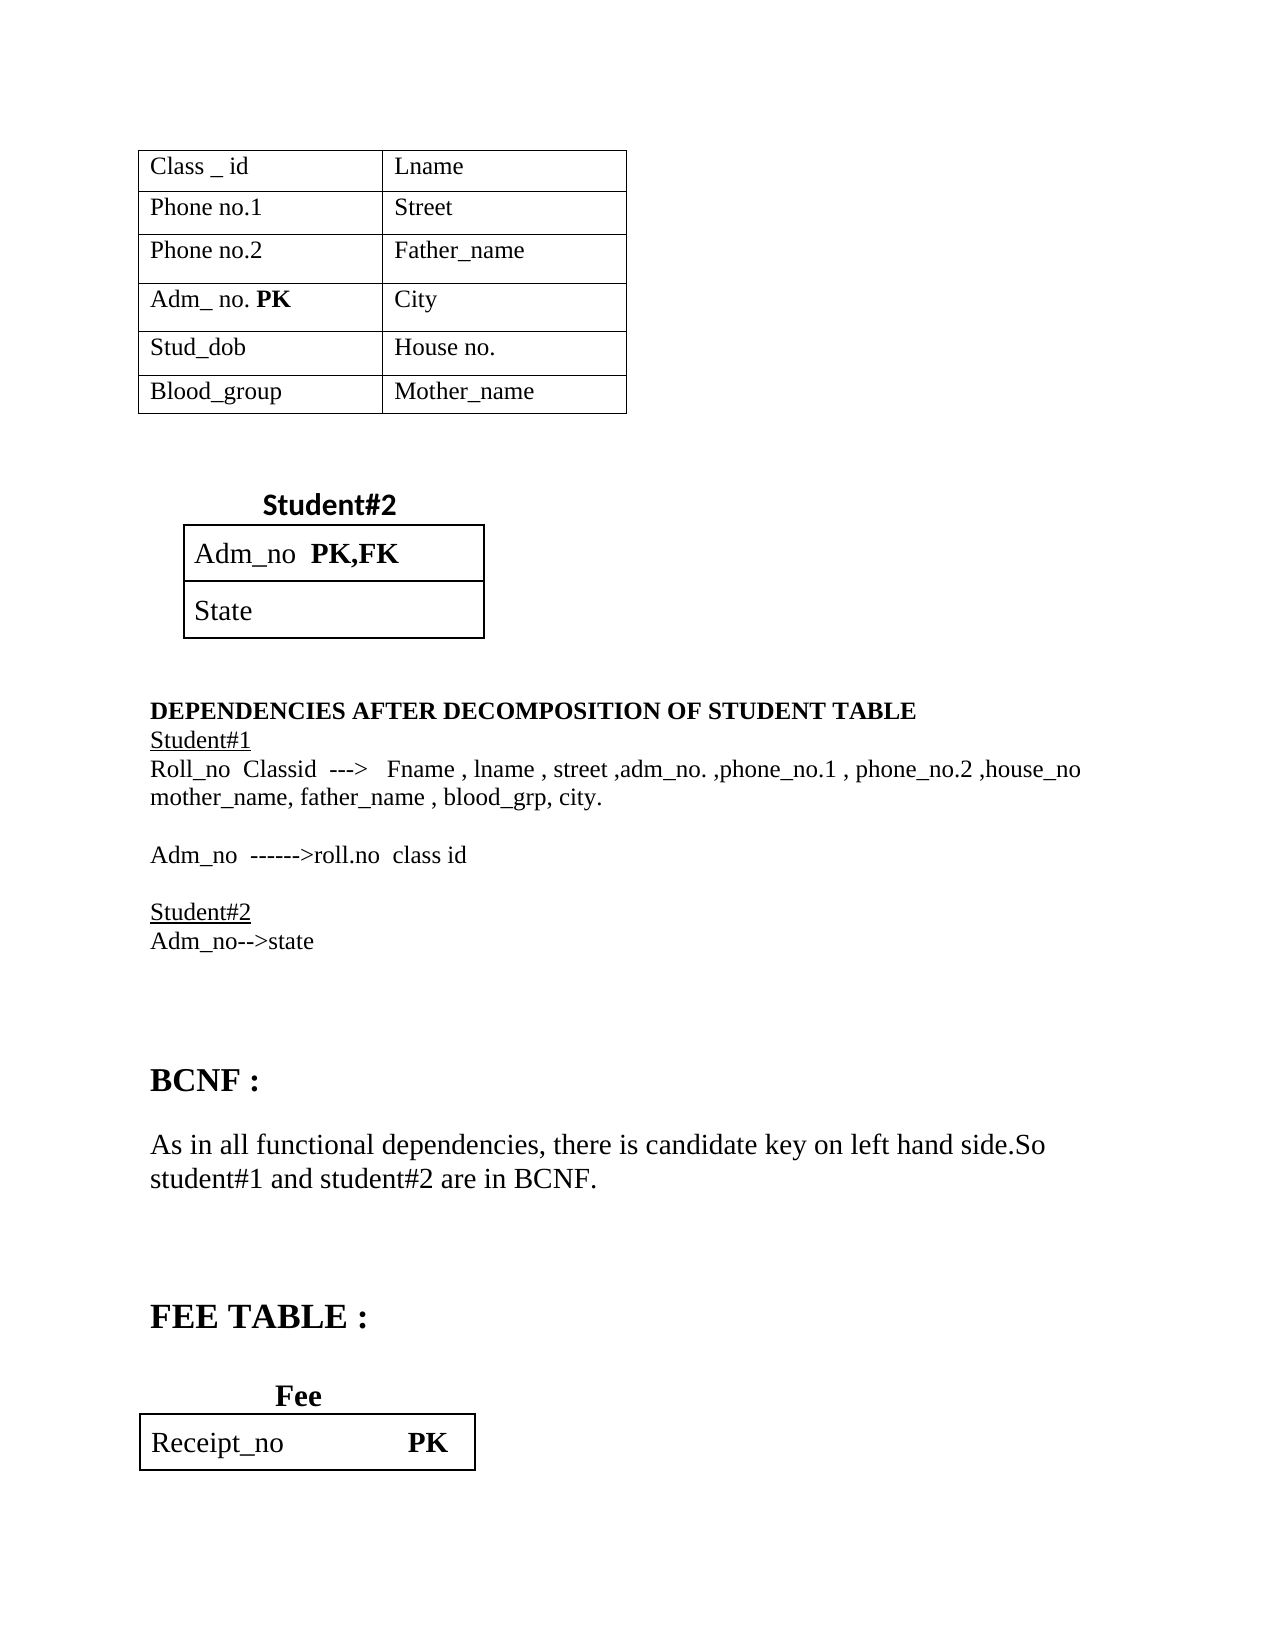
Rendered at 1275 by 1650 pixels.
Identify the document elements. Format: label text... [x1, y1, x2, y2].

text Student#2 [150, 897, 1125, 926]
text Adm_no ------>roll.no class id [150, 840, 1125, 869]
table_cell Adm_ no. PK [139, 284, 382, 331]
table_cell Stud_dob [139, 332, 382, 375]
table_cell City [383, 284, 626, 331]
table_header Adm_no PK,FK [185, 526, 483, 580]
text Student#2 [150, 486, 1125, 524]
table_cell Street [383, 192, 626, 234]
text Adm_no-->state [150, 926, 1125, 955]
table_header Receipt_no PK [141, 1415, 474, 1469]
text BCNF : [150, 1060, 1125, 1099]
text DEPENDENCIES AFTER DECOMPOSITION OF STUDENT TABLE [150, 696, 1125, 725]
text Roll_no Classid ---> Fname , lname , street ,adm_no. ,phone_no.1 , phone_no.2 ,house_no mother_name, father_name , blood_grp, city. [150, 754, 1125, 811]
table_cell Class _ id [139, 151, 382, 191]
text As in all functional dependencies, there is candidate key on left hand side.So student#1 and student#2 are in BCNF. [150, 1127, 1125, 1194]
table_cell Phone no.2 [139, 235, 382, 283]
text Student#1 [150, 725, 1125, 754]
table_cell Lname [383, 151, 626, 191]
table_cell State [185, 582, 483, 637]
text FEE TABLE : [150, 1295, 1125, 1336]
table_cell Phone no.1 [139, 192, 382, 234]
table_cell Mother_name [383, 376, 626, 412]
table_cell Blood_group [139, 376, 382, 412]
table_cell Father_name [383, 235, 626, 283]
text Fee [150, 1377, 1125, 1413]
table_cell House no. [383, 332, 626, 375]
